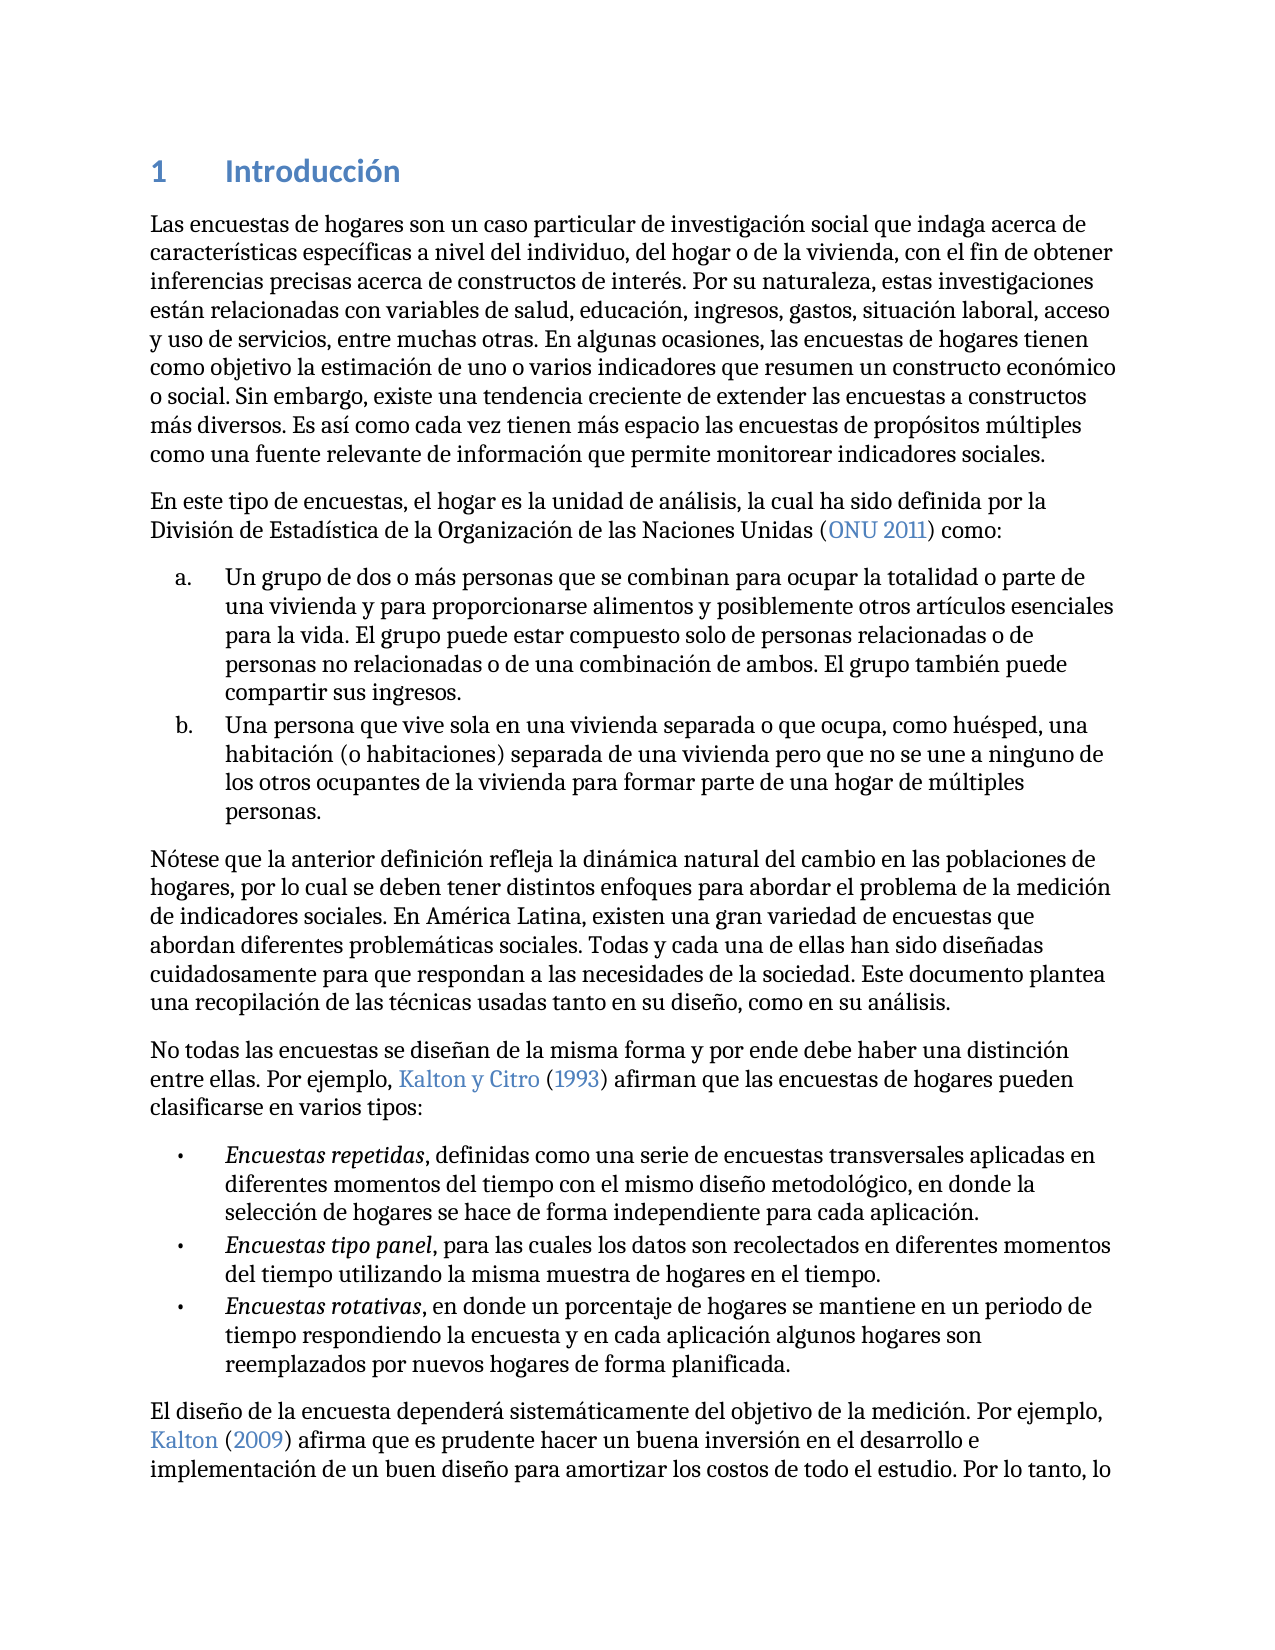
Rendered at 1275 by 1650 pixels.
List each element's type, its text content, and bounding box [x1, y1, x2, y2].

text Nótese que la anterior definición refleja la dinámica natural del cambio en las poblaciones de hogares, por lo cual se deben tener distintos enfoques para abordar el problema de la medición de indicadores sociales. En América Latina, existen una gran variedad de encuestas que abordan diferentes problemáticas sociales. Todas y cada una de ellas han sido diseñadas cuidadosamente para que respondan a las necesidades de la sociedad. Este documento plantea una recopilación de las técnicas usadas tanto en su diseño, como en su análisis. [150, 844, 1125, 1017]
list Encuestas rotativas, en donde un porcentaje de hogares se mantiene en un periodo de tiempo respondiendo la encuesta y en cada aplicación algunos hogares son reemplazados por nuevos hogares de forma planificada. [175, 1292, 1125, 1378]
subtitle 1 Introducción [150, 150, 1125, 191]
text No todas las encuestas se diseñan de la misma forma y por ende debe haber una distinción entre ellas. Por ejemplo, Kalton y Citro (1993) afirman que las encuestas de hogares pueden clasificarse en varios tipos: [150, 1036, 1125, 1122]
list Una persona que vive sola en una vivienda separada o que ocupa, como huésped, una habitación (o habitaciones) separada de una vivienda pero que no se une a ninguno de los otros ocupantes de la vivienda para formar parte de una hogar de múltiples personas. [175, 711, 1125, 826]
list Encuestas repetidas, definidas como una serie de encuestas transversales aplicadas en diferentes momentos del tiempo con el mismo diseño metodológico, en donde la selección de hogares se hace de forma independiente para cada aplicación. [175, 1141, 1125, 1227]
text Las encuestas de hogares son un caso particular de investigación social que indaga acerca de características específicas a nivel del individuo, del hogar o de la vivienda, con el fin de obtener inferencias precisas acerca de constructos de interés. Por su naturaleza, estas investigaciones están relacionadas con variables de salud, educación, ingresos, gastos, situación laboral, acceso y uso de servicios, entre muchas otras. En algunas ocasiones, las encuestas de hogares tienen como objetivo la estimación de uno o varios indicadores que resumen un constructo económico o social. Sin embargo, existe una tendencia creciente de extender las encuestas a constructos más diversos. Es así como cada vez tienen más espacio las encuestas de propósitos múltiples como una fuente relevante de información que permite monitorear indicadores sociales. [150, 209, 1125, 468]
text En este tipo de encuestas, el hogar es la unidad de análisis, la cual ha sido definida por la División de Estadística de la Organización de las Naciones Unidas (ONU 2011) como: [150, 487, 1125, 544]
list Encuestas tipo panel, para las cuales los datos son recolectados en diferentes momentos del tiempo utilizando la misma muestra de hogares en el tiempo. [175, 1231, 1125, 1288]
list Un grupo de dos o más personas que se combinan para ocupar la totalidad o parte de una vivienda y para proporcionarse alimentos y posiblemente otros artículos esenciales para la vida. El grupo puede estar compuesto solo de personas relacionadas o de personas no relacionadas o de una combinación de ambos. El grupo también puede compartir sus ingresos. [175, 563, 1125, 707]
